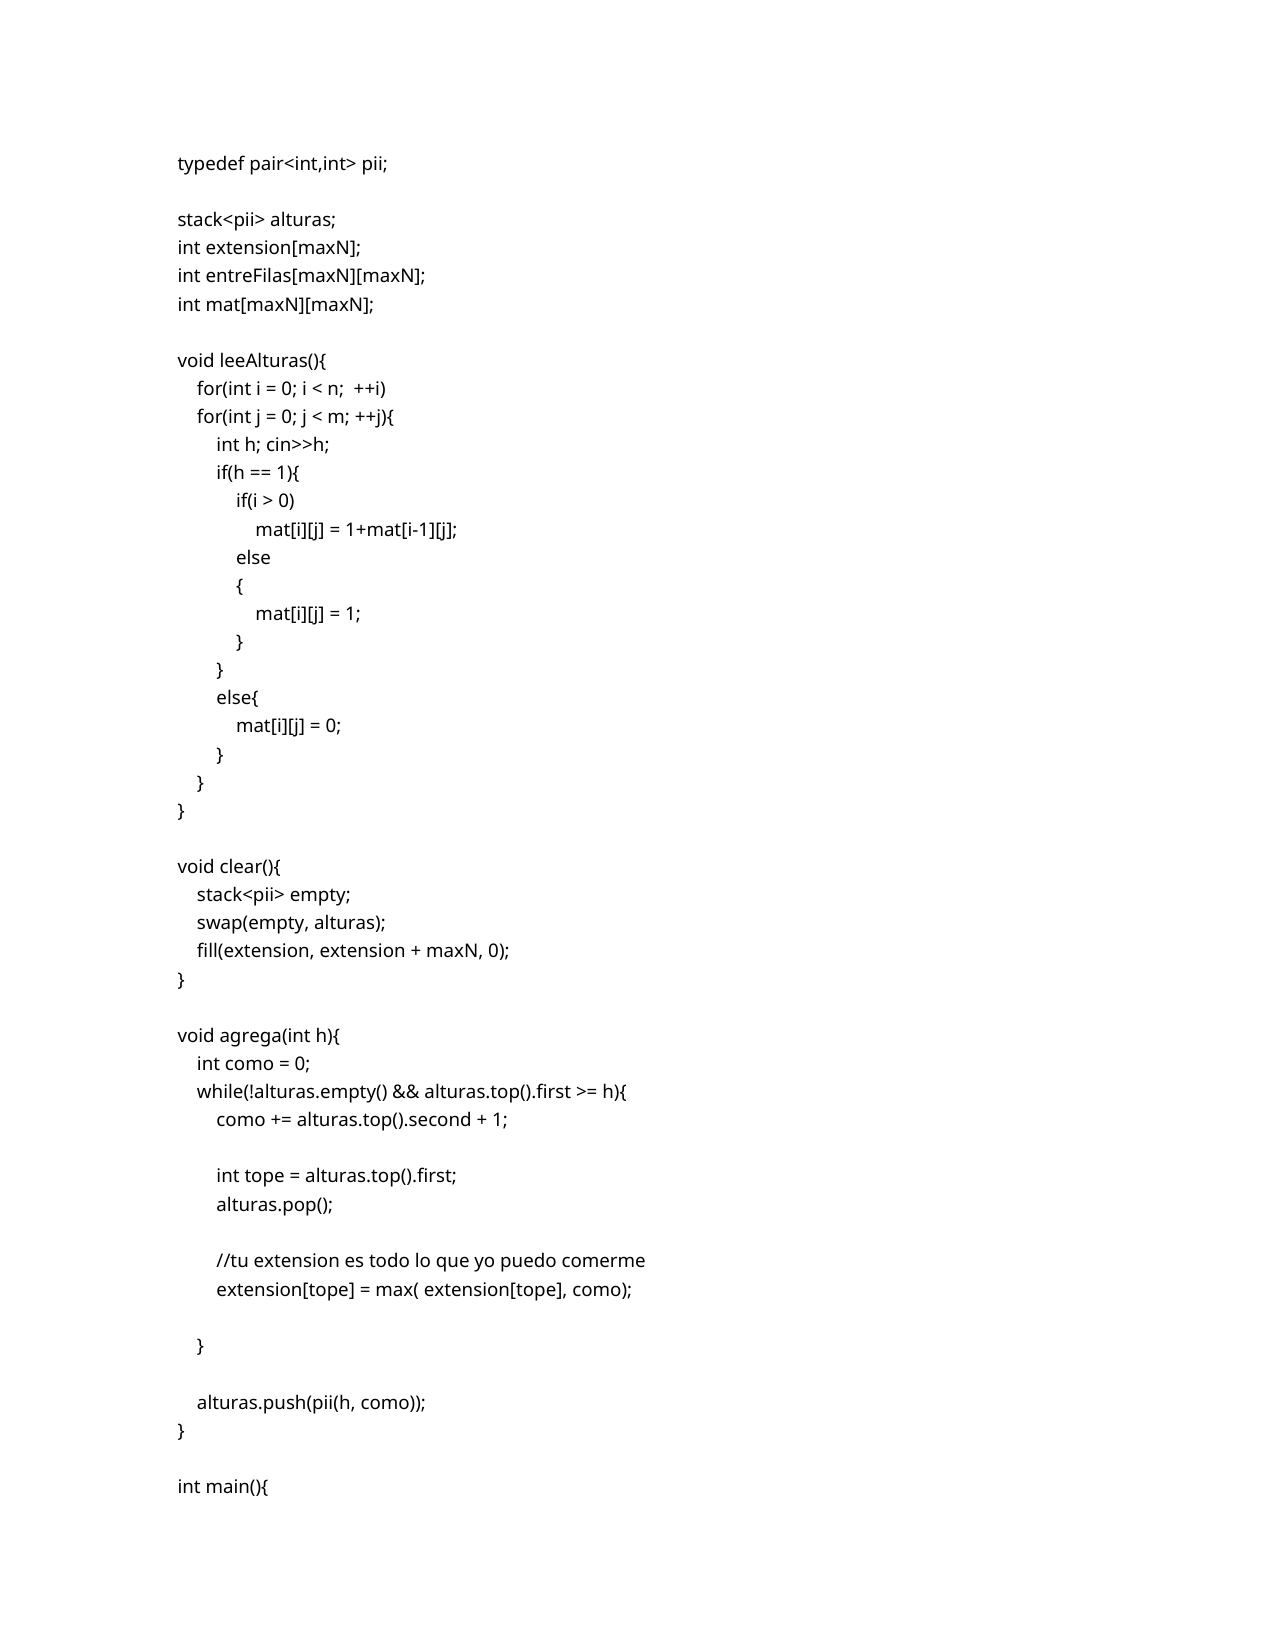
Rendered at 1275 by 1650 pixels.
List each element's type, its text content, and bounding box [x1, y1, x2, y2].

text void leeAlturas(){ [177, 344, 1098, 373]
text } [177, 1329, 1098, 1358]
text int mat[maxN][maxN]; [177, 288, 1098, 316]
text for(int i = 0; i < n; ++i) [177, 373, 1098, 401]
text swap(empty, alturas); [177, 907, 1098, 935]
text typedef pair<int,int> pii; [177, 148, 1098, 176]
text while(!alturas.empty() && alturas.top().first >= h){ [177, 1076, 1098, 1104]
text int main(){ [177, 1471, 1098, 1499]
text stack<pii> alturas; [177, 204, 1098, 232]
text extension[tope] = max( extension[tope], como); [177, 1273, 1098, 1301]
text } [177, 1414, 1098, 1443]
text int tope = alturas.top().first; [177, 1160, 1098, 1188]
text int como = 0; [177, 1048, 1098, 1076]
text void agrega(int h){ [177, 1019, 1098, 1048]
text mat[i][j] = 1+mat[i-1][j]; [177, 513, 1098, 541]
text } [177, 738, 1098, 766]
text void clear(){ [177, 851, 1098, 879]
text } [177, 654, 1098, 682]
text int entreFilas[maxN][maxN]; [177, 260, 1098, 288]
text alturas.pop(); [177, 1188, 1098, 1216]
text } [177, 794, 1098, 823]
text mat[i][j] = 1; [177, 598, 1098, 626]
text if(h == 1){ [177, 457, 1098, 485]
text stack<pii> empty; [177, 879, 1098, 907]
text //tu extension es todo lo que yo puedo comerme [177, 1245, 1098, 1273]
text int extension[maxN]; [177, 232, 1098, 260]
text como += alturas.top().second + 1; [177, 1104, 1098, 1132]
text else [177, 541, 1098, 569]
text { [177, 569, 1098, 598]
text if(i > 0) [177, 485, 1098, 513]
text alturas.push(pii(h, como)); [177, 1386, 1098, 1414]
text int h; cin>>h; [177, 429, 1098, 457]
text } [177, 626, 1098, 654]
text } [177, 963, 1098, 991]
text mat[i][j] = 0; [177, 710, 1098, 738]
text else{ [177, 682, 1098, 710]
text fill(extension, extension + maxN, 0); [177, 935, 1098, 963]
text } [177, 766, 1098, 794]
text for(int j = 0; j < m; ++j){ [177, 401, 1098, 429]
